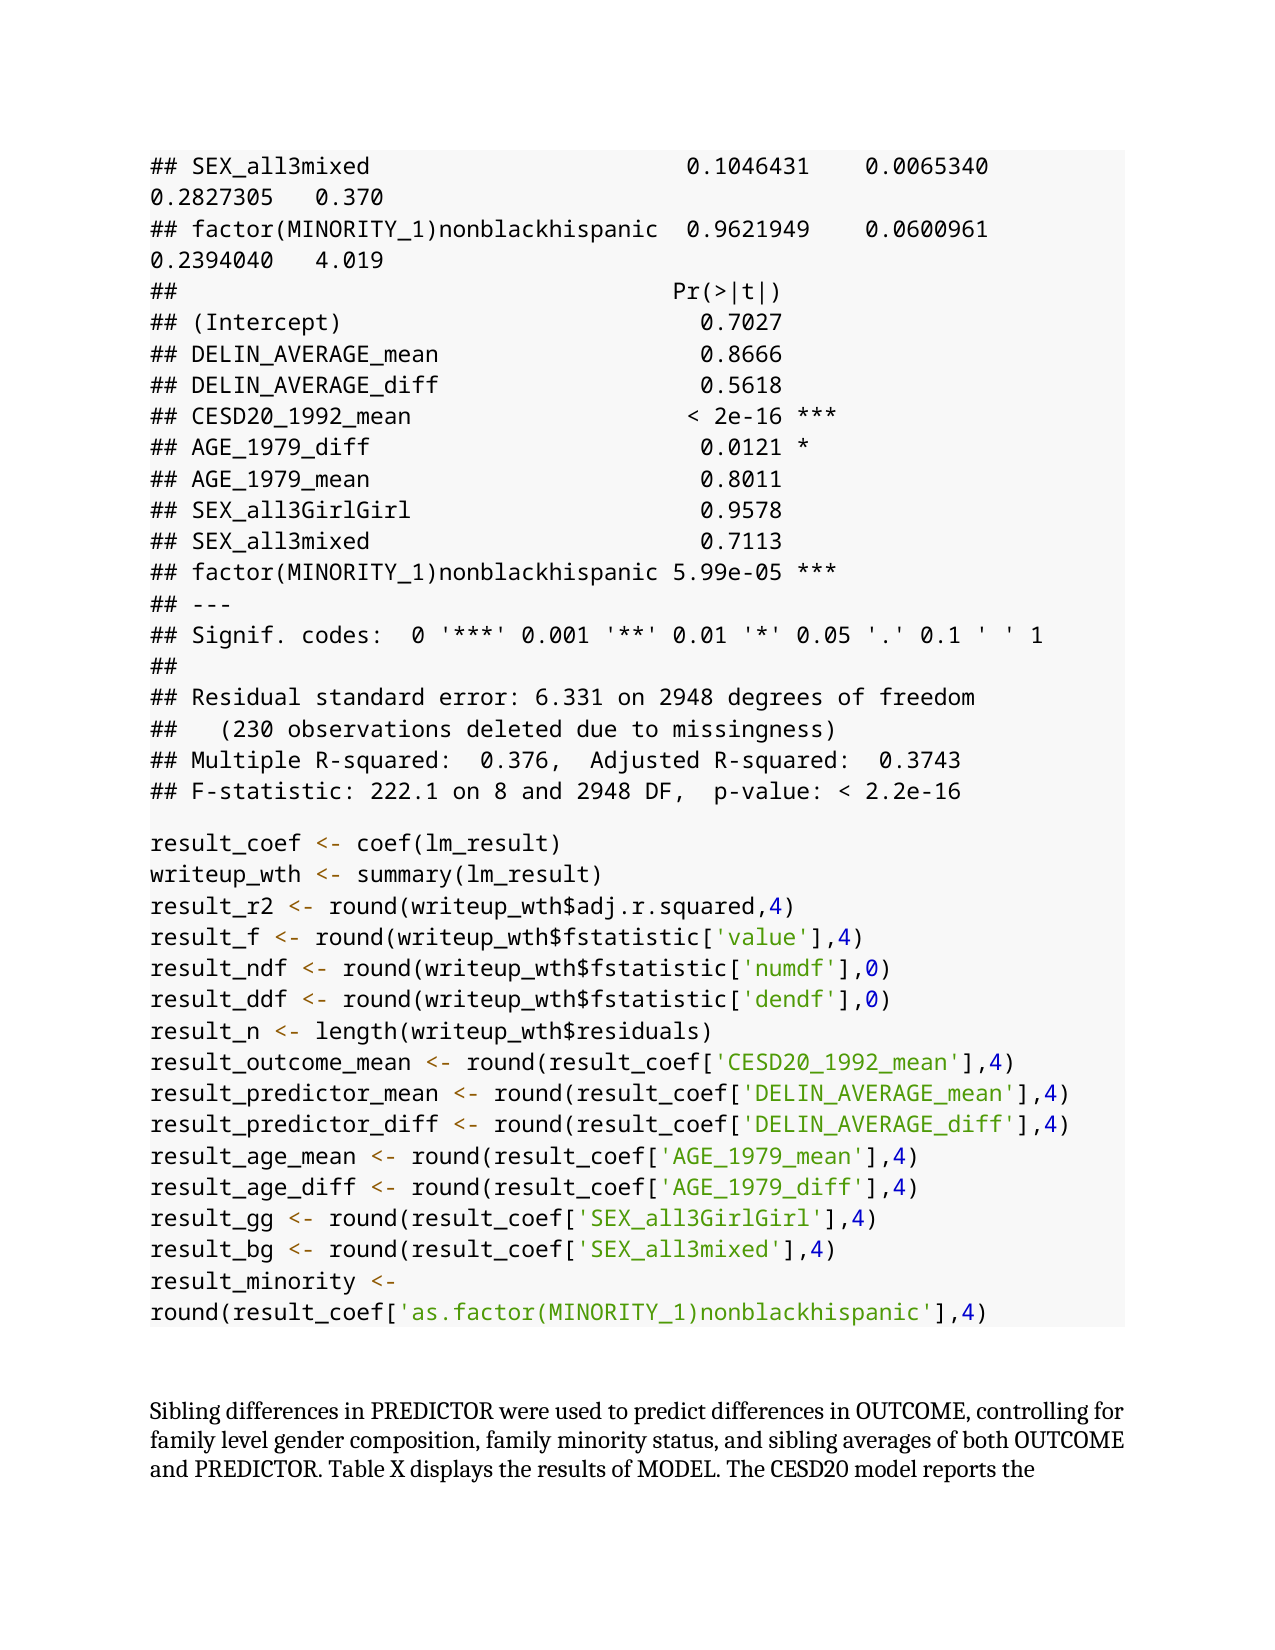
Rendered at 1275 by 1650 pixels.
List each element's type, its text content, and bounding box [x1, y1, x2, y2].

text result_coef <- coef(lm_result) writeup_wth <- summary(lm_result) result_r2 <- round(writeup_wth$adj.r.squared,4) result_f <- round(writeup_wth$fstatistic['value'],4) result_ndf <- round(writeup_wth$fstatistic['numdf'],0) result_ddf <- round(writeup_wth$fstatistic['dendf'],0) result_n <- length(writeup_wth$residuals) result_outcome_mean <- round(result_coef['CESD20_1992_mean'],4) result_predictor_mean <- round(result_coef['DELIN_AVERAGE_mean'],4) result_predictor_diff <- round(result_coef['DELIN_AVERAGE_diff'],4) result_age_mean <- round(result_coef['AGE_1979_mean'],4) result_age_diff <- round(result_coef['AGE_1979_diff'],4) result_gg <- round(result_coef['SEX_all3GirlGirl'],4) result_bg <- round(result_coef['SEX_all3mixed'],4) result_minority <- round(result_coef['as.factor(MINORITY_1)nonblackhispanic'],4) [150, 827, 1125, 1327]
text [150, 150, 1125, 806]
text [150, 1397, 1125, 1483]
